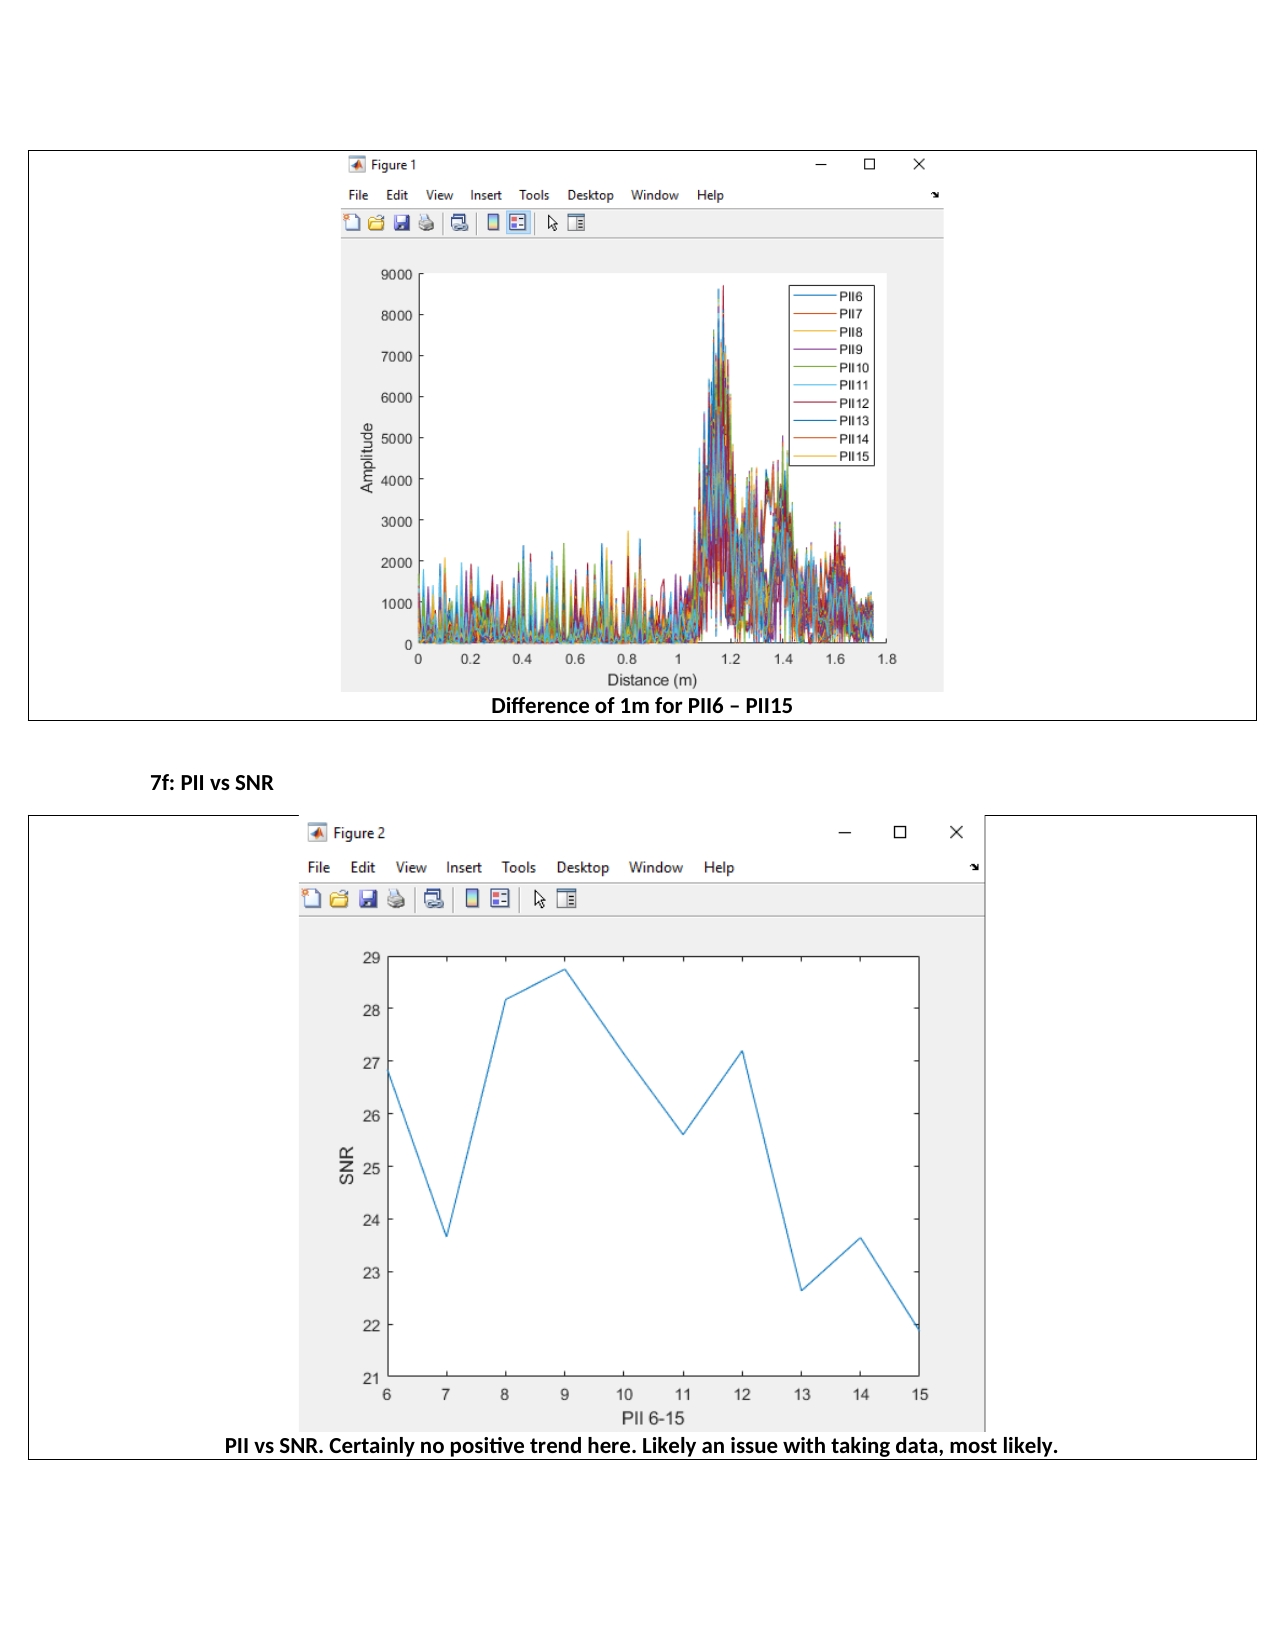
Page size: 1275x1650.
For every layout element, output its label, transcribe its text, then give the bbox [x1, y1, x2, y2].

text 7f: PII vs SNR [150, 768, 1125, 796]
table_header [29, 151, 1256, 720]
picture [340, 151, 944, 692]
table_header PII vs SNR. Certainly no positive trend here. Likely an issue with taking data, most likely. [29, 816, 1256, 1459]
picture [298, 815, 986, 1432]
